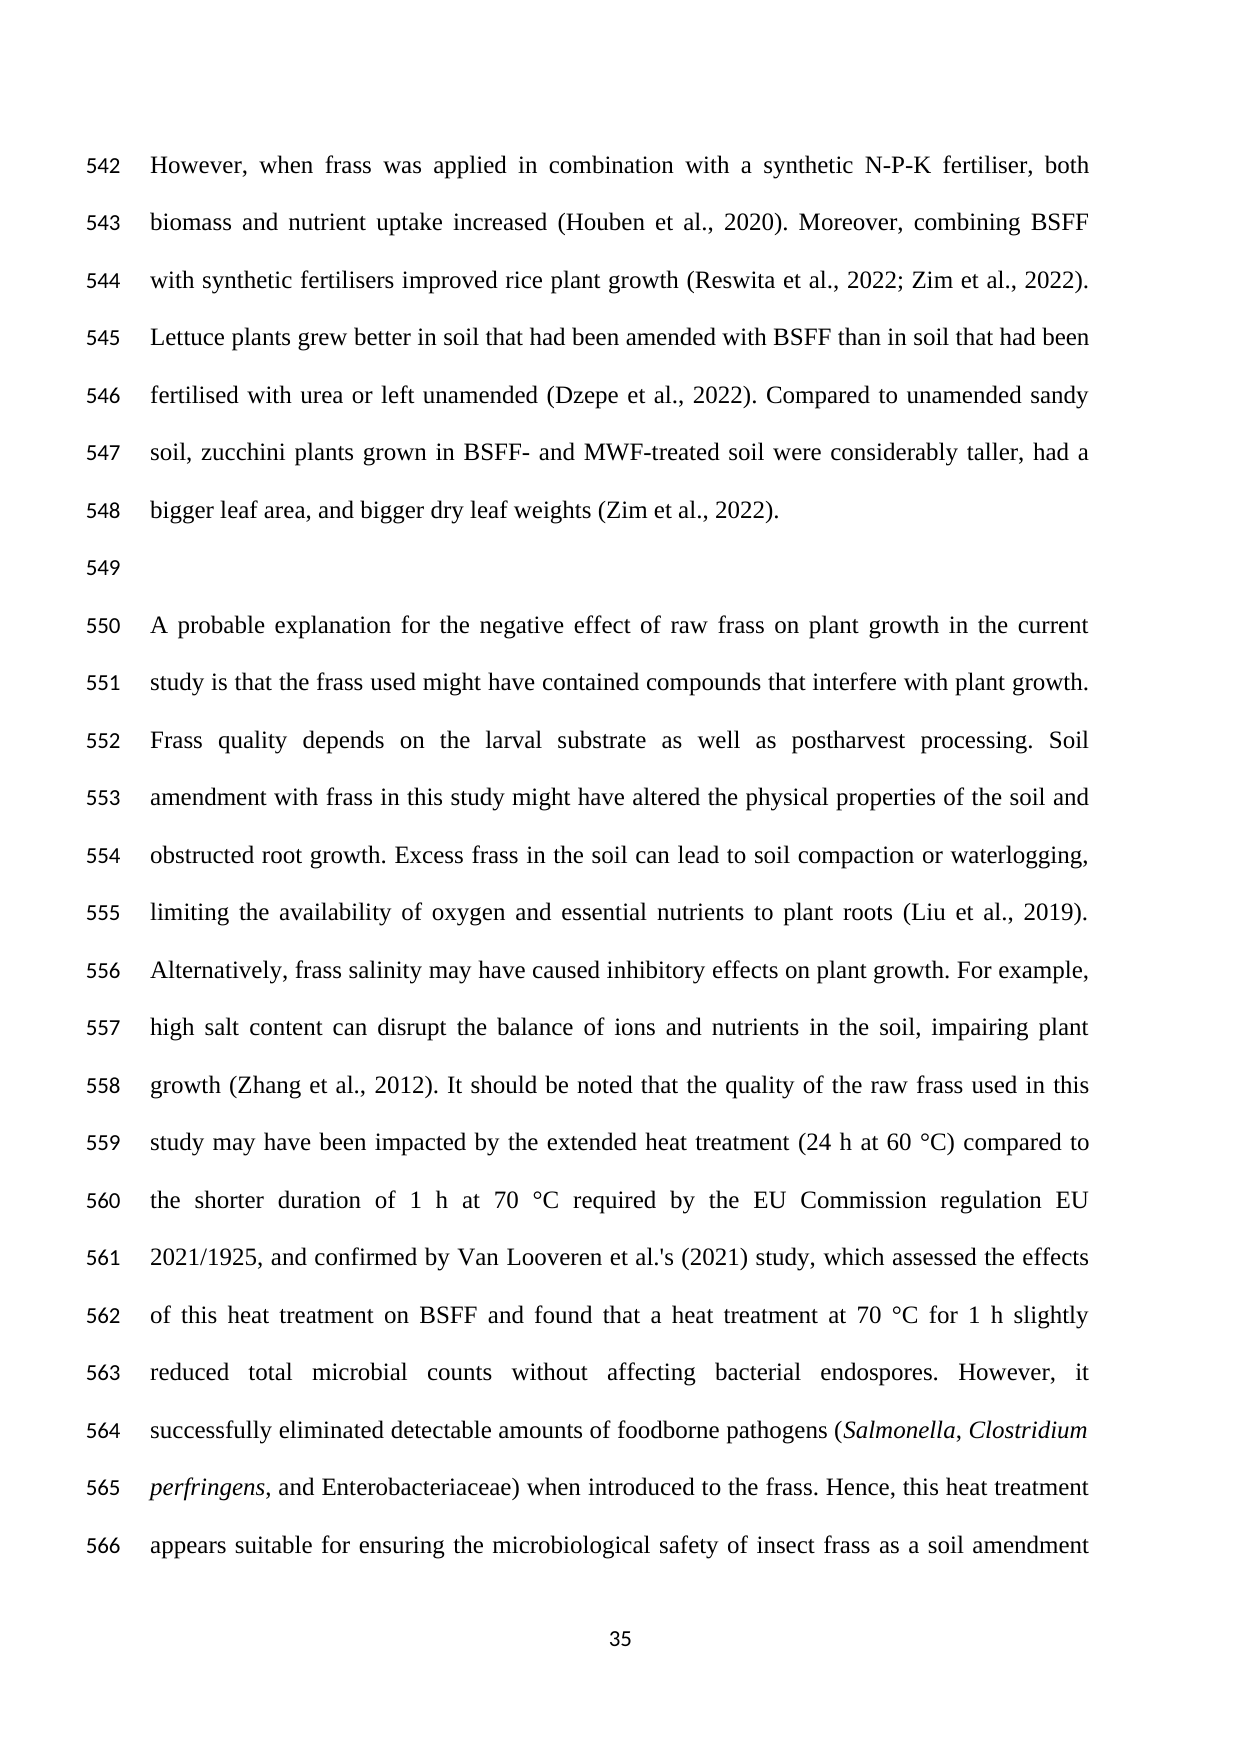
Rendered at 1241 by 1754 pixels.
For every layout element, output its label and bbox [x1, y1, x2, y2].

text [150, 150, 1090, 524]
text [150, 610, 1090, 1559]
